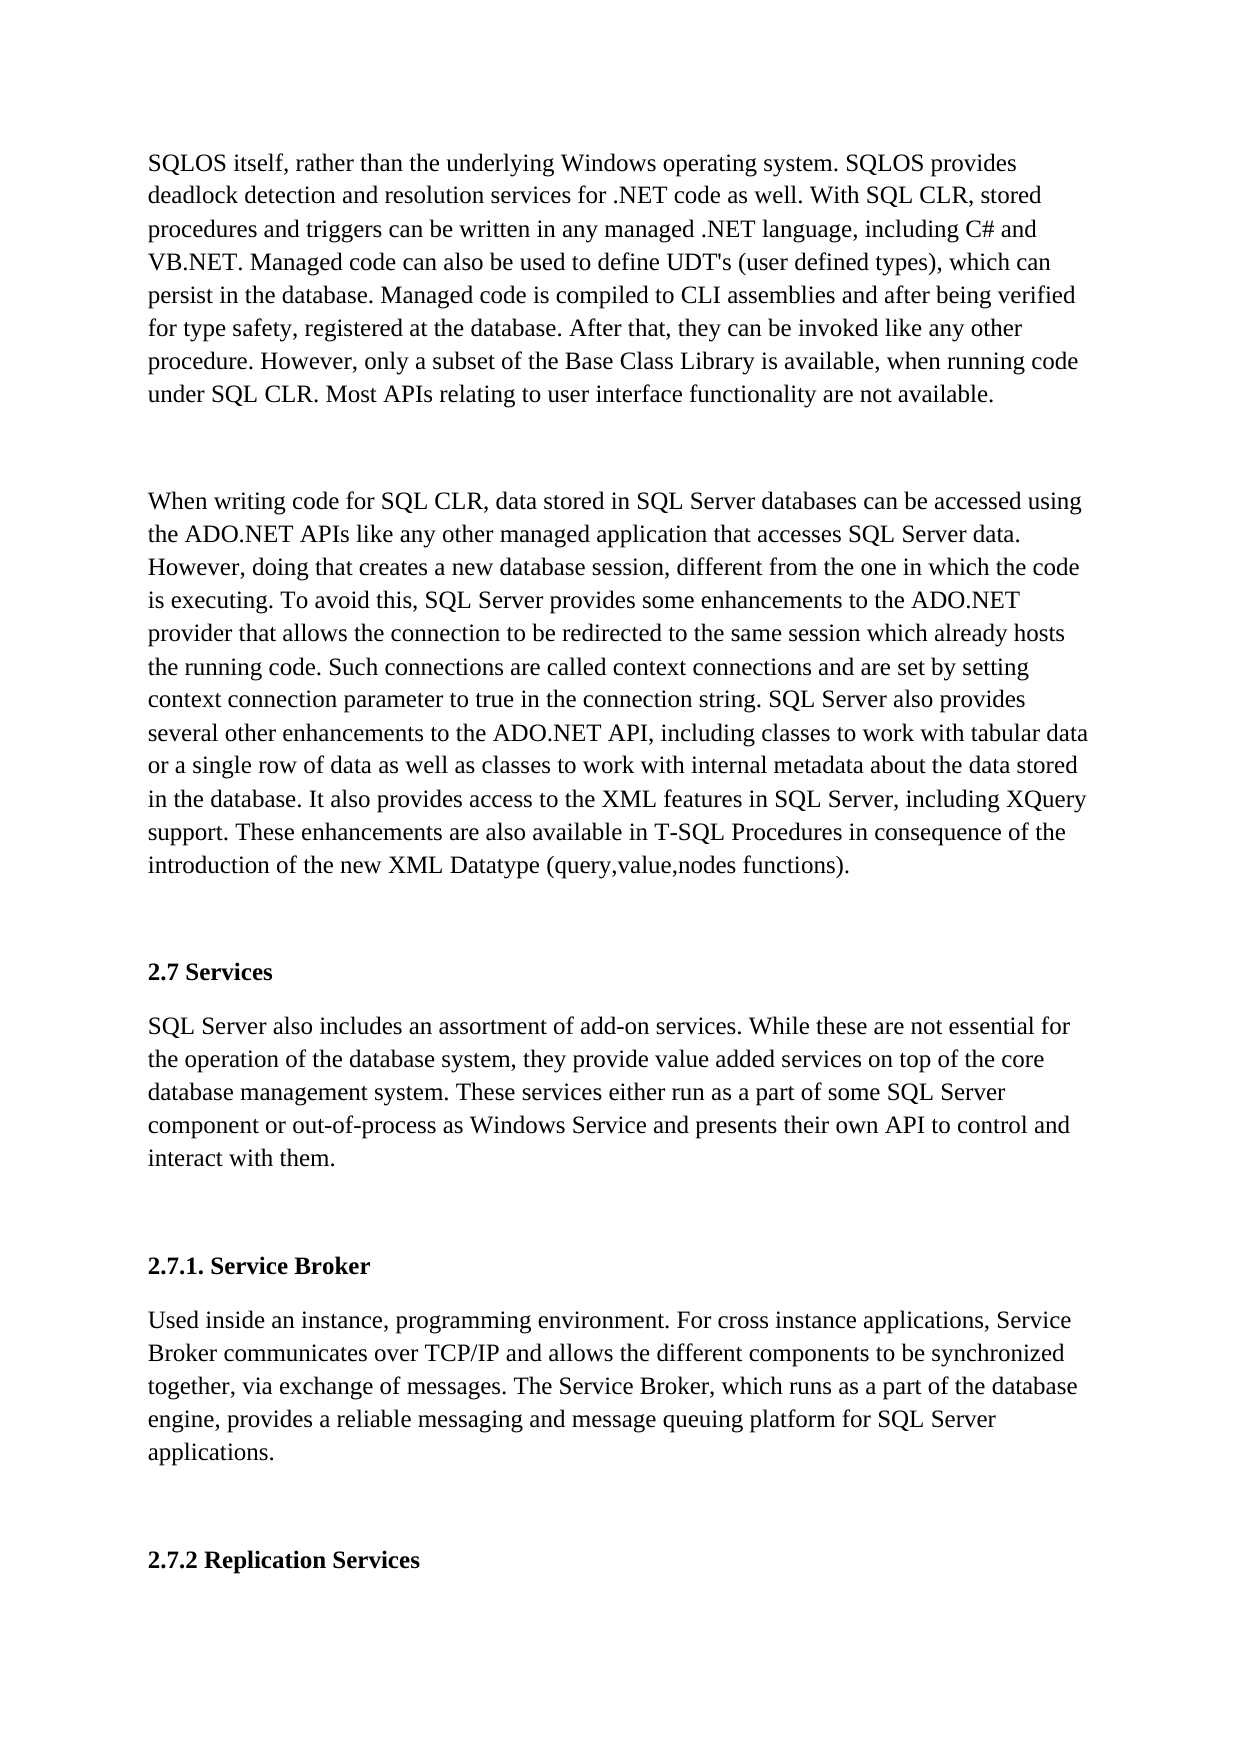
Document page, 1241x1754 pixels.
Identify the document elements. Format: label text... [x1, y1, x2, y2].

text SQL Server also includes an assortment of add-on services. While these are not essential for the operation of the database system, they provide value added services on top of the core database management system. These services either run as a part of some SQL Server component or out-of-process as Windows Service and presents their own API to control and interact with them. [148, 1011, 1093, 1172]
text When writing code for SQL CLR, data stored in SQL Server databases can be accessed using the ADO.NET APIs like any other managed application that accesses SQL Server data. However, doing that creates a new database session, different from the one in which the code is executing. To avoid this, SQL Server provides some enhancements to the ADO.NET provider that allows the connection to be redirected to the same session which already hosts the running code. Such connections are called context connections and are set by setting context connection parameter to true in the connection string. SQL Server also provides several other enhancements to the ADO.NET API, including classes to work with tabular data or a single row of data as well as classes to work with internal metadata about the data stored in the database. It also provides access to the XML features in SQL Server, including XQuery support. These enhancements are also available in T-SQL Procedures in consequence of the introduction of the new XML Datatype (query,value,nodes functions). [148, 486, 1093, 878]
text 2.7 Services [148, 957, 1093, 986]
text Used inside an instance, programming environment. For cross instance applications, Service Broker communicates over TCP/IP and allows the different components to be synchronized together, via exchange of messages. The Service Broker, which runs as a part of the database engine, provides a reliable messaging and message queuing platform for SQL Server applications. [148, 1305, 1093, 1466]
text 2.7.2 Replication Services [148, 1545, 1093, 1573]
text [148, 148, 1093, 407]
text 2.7.1. Service Broker [148, 1251, 1093, 1280]
